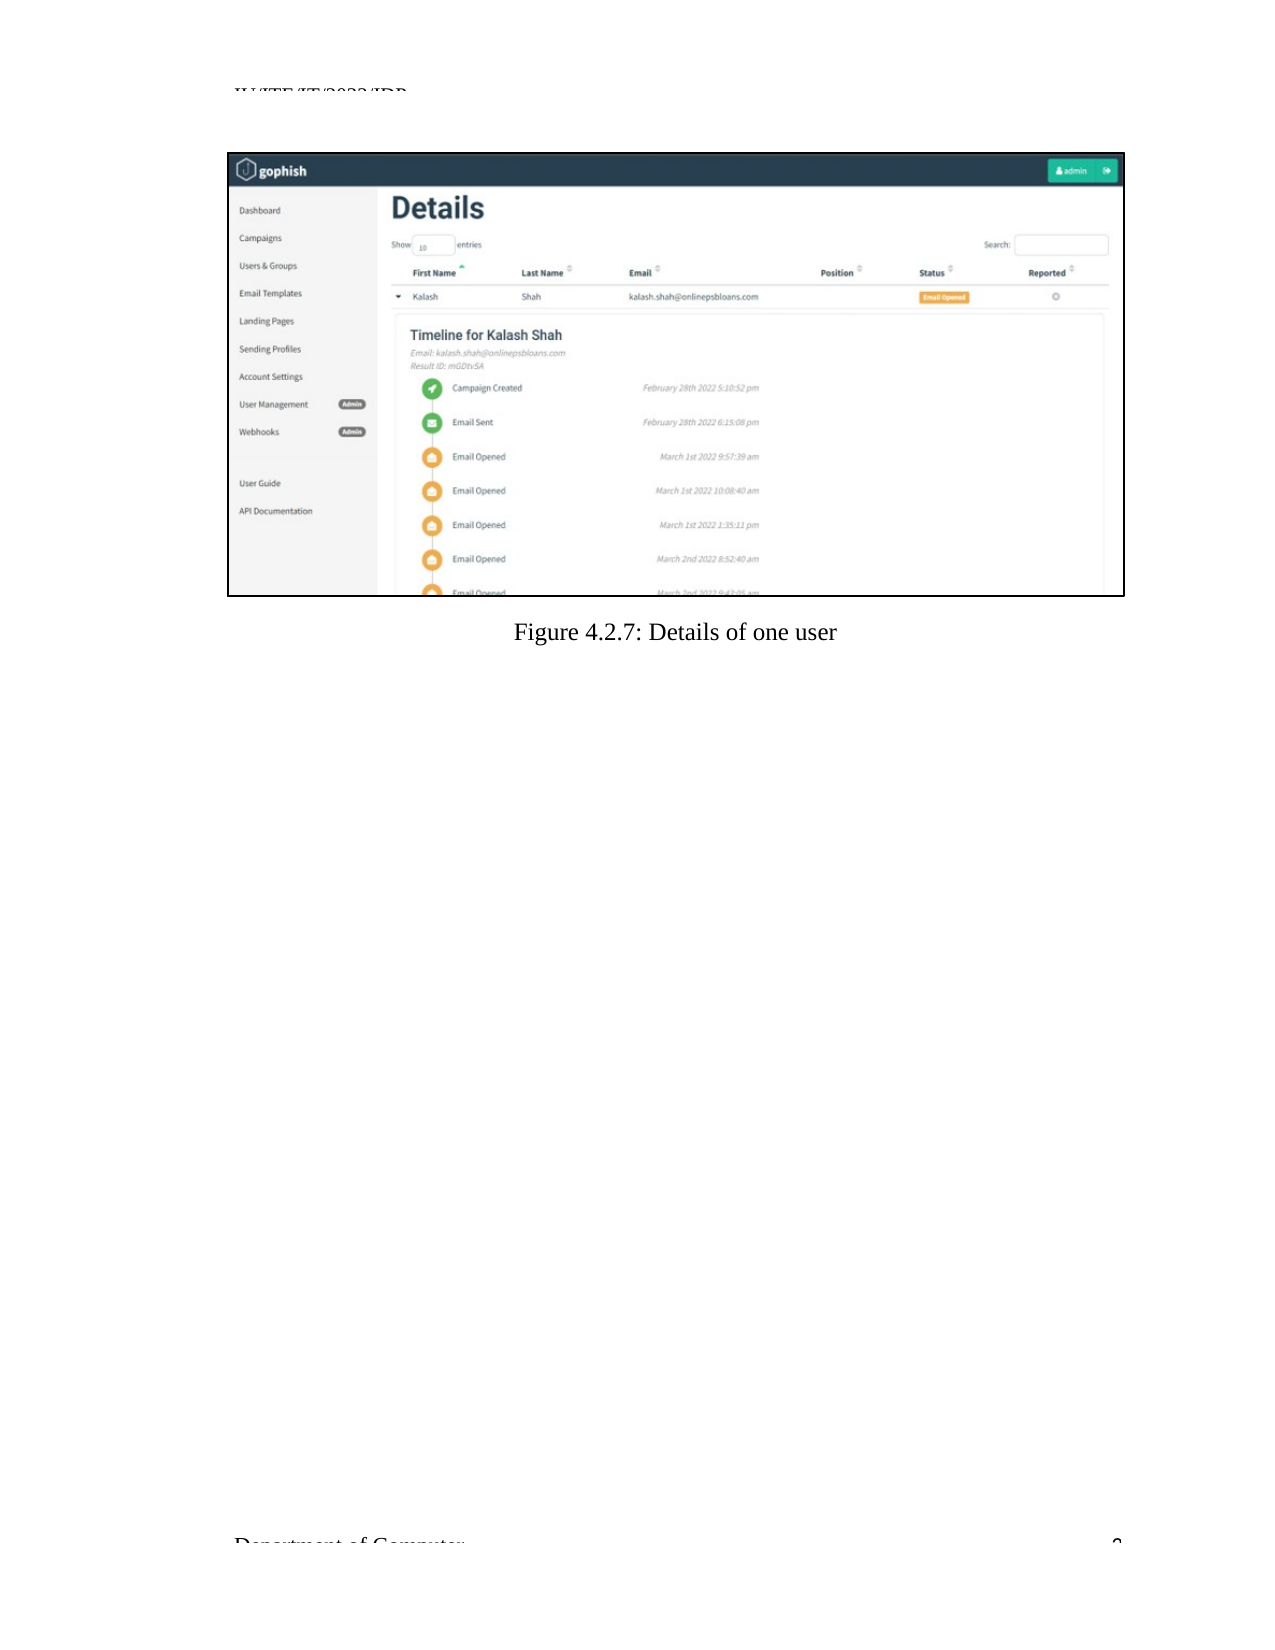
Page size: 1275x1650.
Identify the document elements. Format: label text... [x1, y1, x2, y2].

text Figure 4.2.7: Details of one user [513, 617, 1137, 646]
picture [229, 154, 1123, 595]
